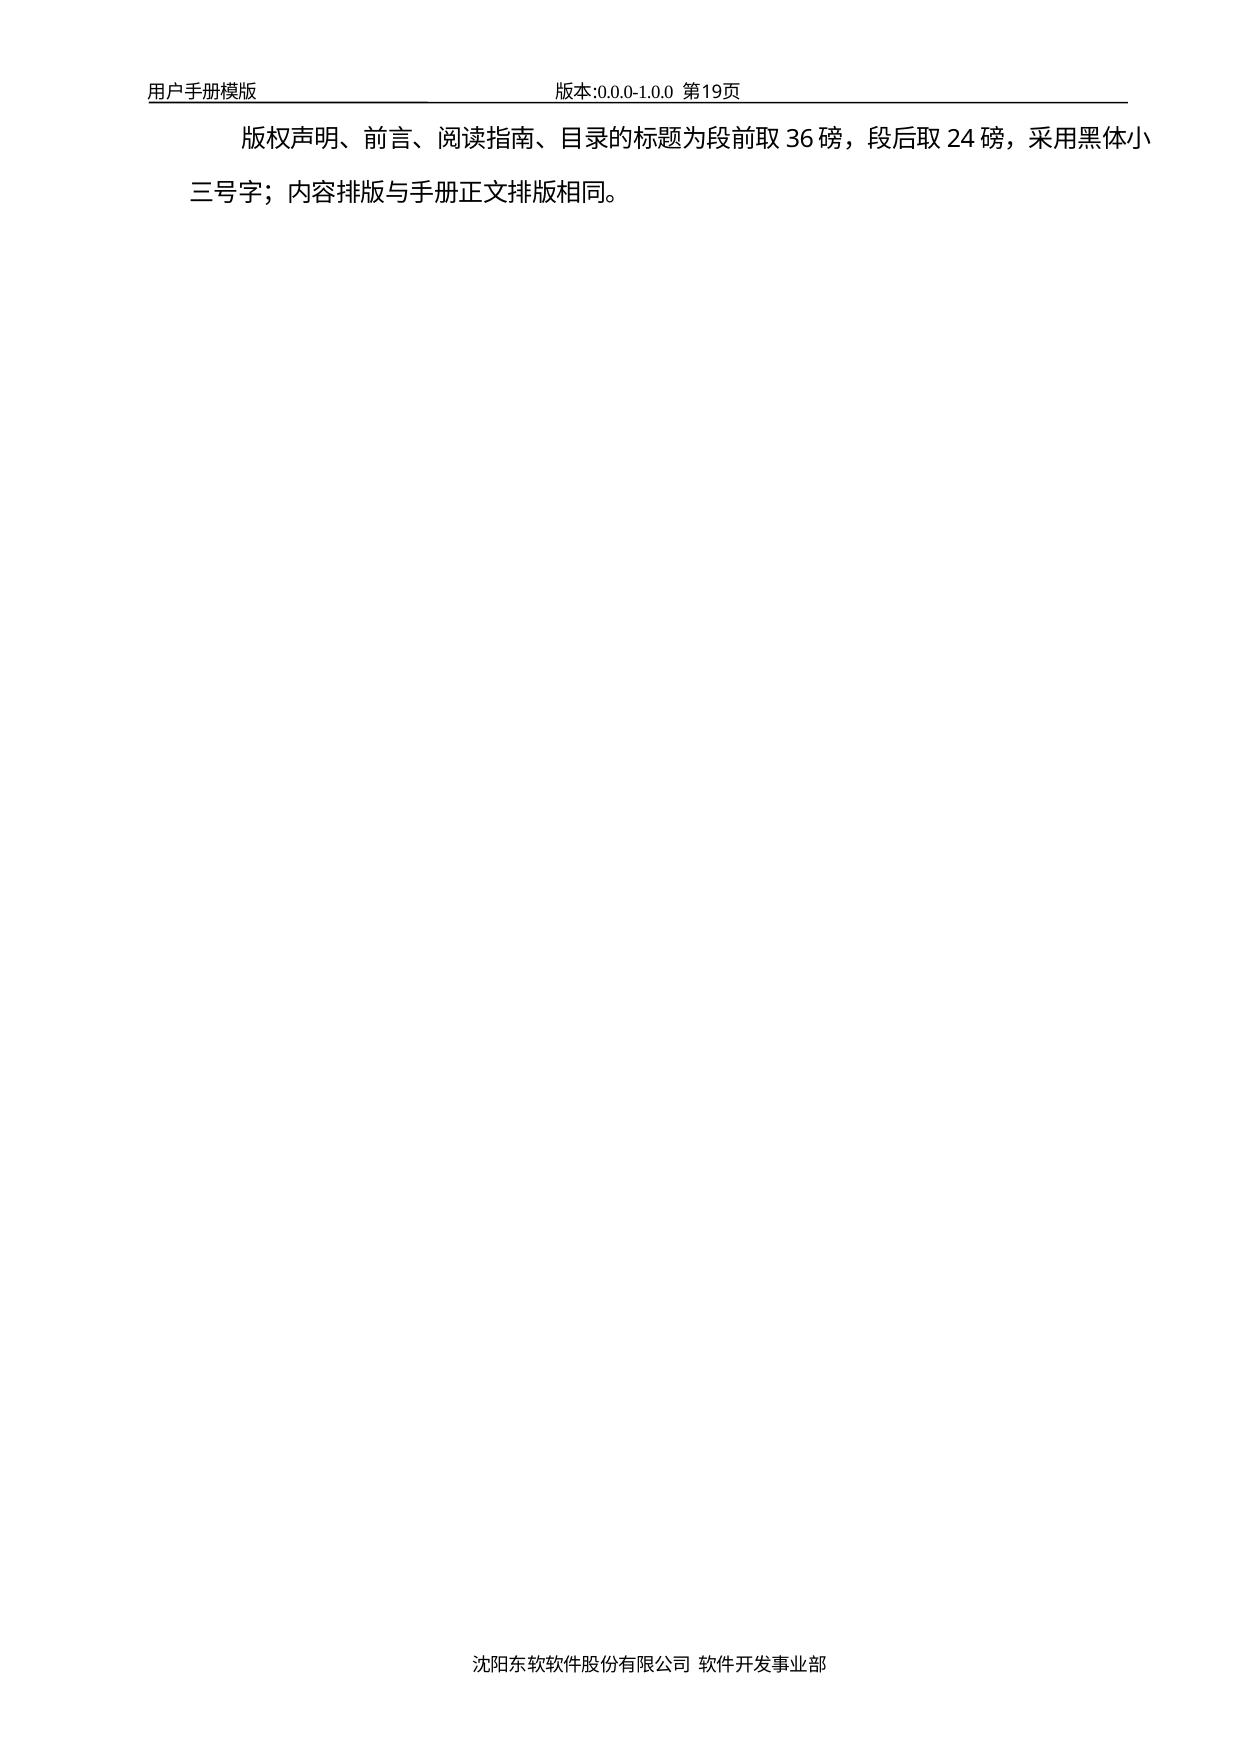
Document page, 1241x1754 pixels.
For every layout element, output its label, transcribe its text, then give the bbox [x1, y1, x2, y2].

text 版权声明、前言、阅读指南、目录的标题为段前取，段后取，采用黑体小三号字；内容排版与手册正文排版相同。 [189, 118, 1152, 209]
